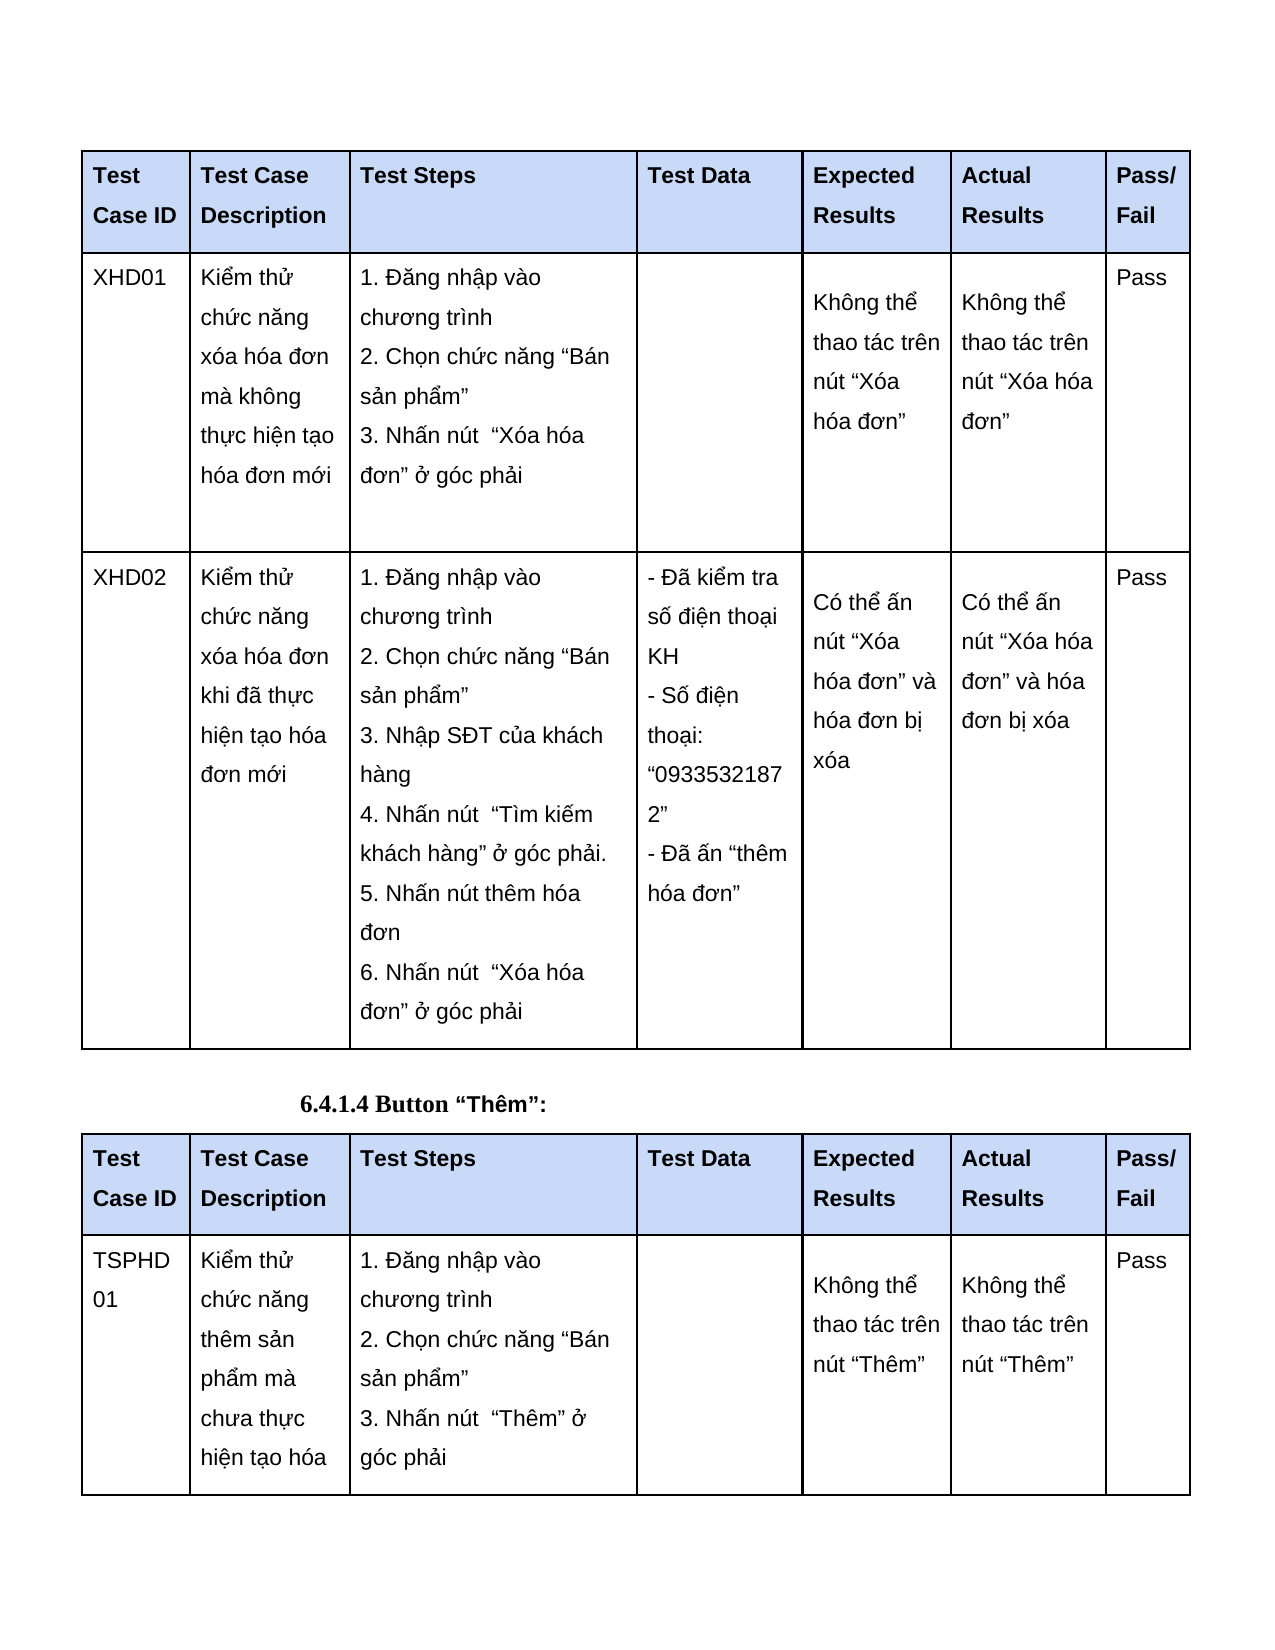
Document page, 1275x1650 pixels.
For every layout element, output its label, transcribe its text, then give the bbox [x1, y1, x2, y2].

table_cell XHD01 [83, 254, 189, 551]
table_header Test Case ID [83, 152, 189, 252]
table_cell - Đã kiểm tra số điện thoại KH - Số điện thoại: “09335321872” - Đã ấn “thêm hóa đơn” [638, 553, 801, 1048]
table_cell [804, 1236, 950, 1494]
table_cell XHD02 [83, 553, 189, 1048]
table_header Actual Results [952, 152, 1105, 252]
table_cell [638, 1236, 801, 1494]
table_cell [191, 1236, 349, 1494]
table_cell Pass [1107, 1236, 1189, 1494]
table_cell Có thể ấn nút “Xóa hóa đơn” và hóa đơn bị xóa [804, 553, 950, 1048]
table_header Expected Results [804, 1135, 950, 1234]
table_cell Không thể thao tác trên nút “Xóa hóa đơn” [952, 254, 1105, 551]
table_cell Kiểm thử chức năng xóa hóa đơn mà không thực hiện tạo hóa đơn mới [191, 254, 349, 551]
table_cell 1. Đăng nhập vào chương trình 2. Chọn chức năng “Bán sản phẩm” 3. Nhập SĐT của khách hàng 4. Nhấn nút “Tìm kiếm khách hàng” ở góc phải. 5. Nhấn nút thêm hóa đơn 6. Nhấn nút “Xóa hóa đơn” ở góc phải [351, 553, 636, 1048]
table_header Test Case Description [191, 152, 349, 252]
table_header Test Case Description [191, 1135, 349, 1234]
table_cell Kiểm thử chức năng xóa hóa đơn khi đã thực hiện tạo hóa đơn mới [191, 553, 349, 1048]
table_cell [351, 1236, 636, 1494]
table_header Test Data [638, 1135, 801, 1234]
table_header Actual Results [952, 1135, 1105, 1234]
table_cell TSPHD01 [83, 1236, 189, 1494]
table_header Test Case ID [83, 1135, 189, 1234]
table_header Pass/Fail [1107, 152, 1189, 252]
table_cell Không thể thao tác trên nút “Xóa hóa đơn” [804, 254, 950, 551]
table_header Test Data [638, 152, 801, 252]
table_header Test Steps [351, 1135, 636, 1234]
text 6.4.1.4 Button “Thêm”: [225, 1089, 1125, 1118]
table_header Pass/Fail [1107, 1135, 1189, 1234]
table_header Test Steps [351, 152, 636, 252]
table_cell [638, 254, 801, 551]
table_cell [952, 1236, 1105, 1494]
table_cell Có thể ấn nút “Xóa hóa đơn” và hóa đơn bị xóa [952, 553, 1105, 1048]
table_cell Pass [1107, 553, 1189, 1048]
table_cell Pass [1107, 254, 1189, 551]
table_header Expected Results [804, 152, 950, 252]
table_cell 1. Đăng nhập vào chương trình 2. Chọn chức năng “Bán sản phẩm” 3. Nhấn nút “Xóa hóa đơn” ở góc phải [351, 254, 636, 551]
